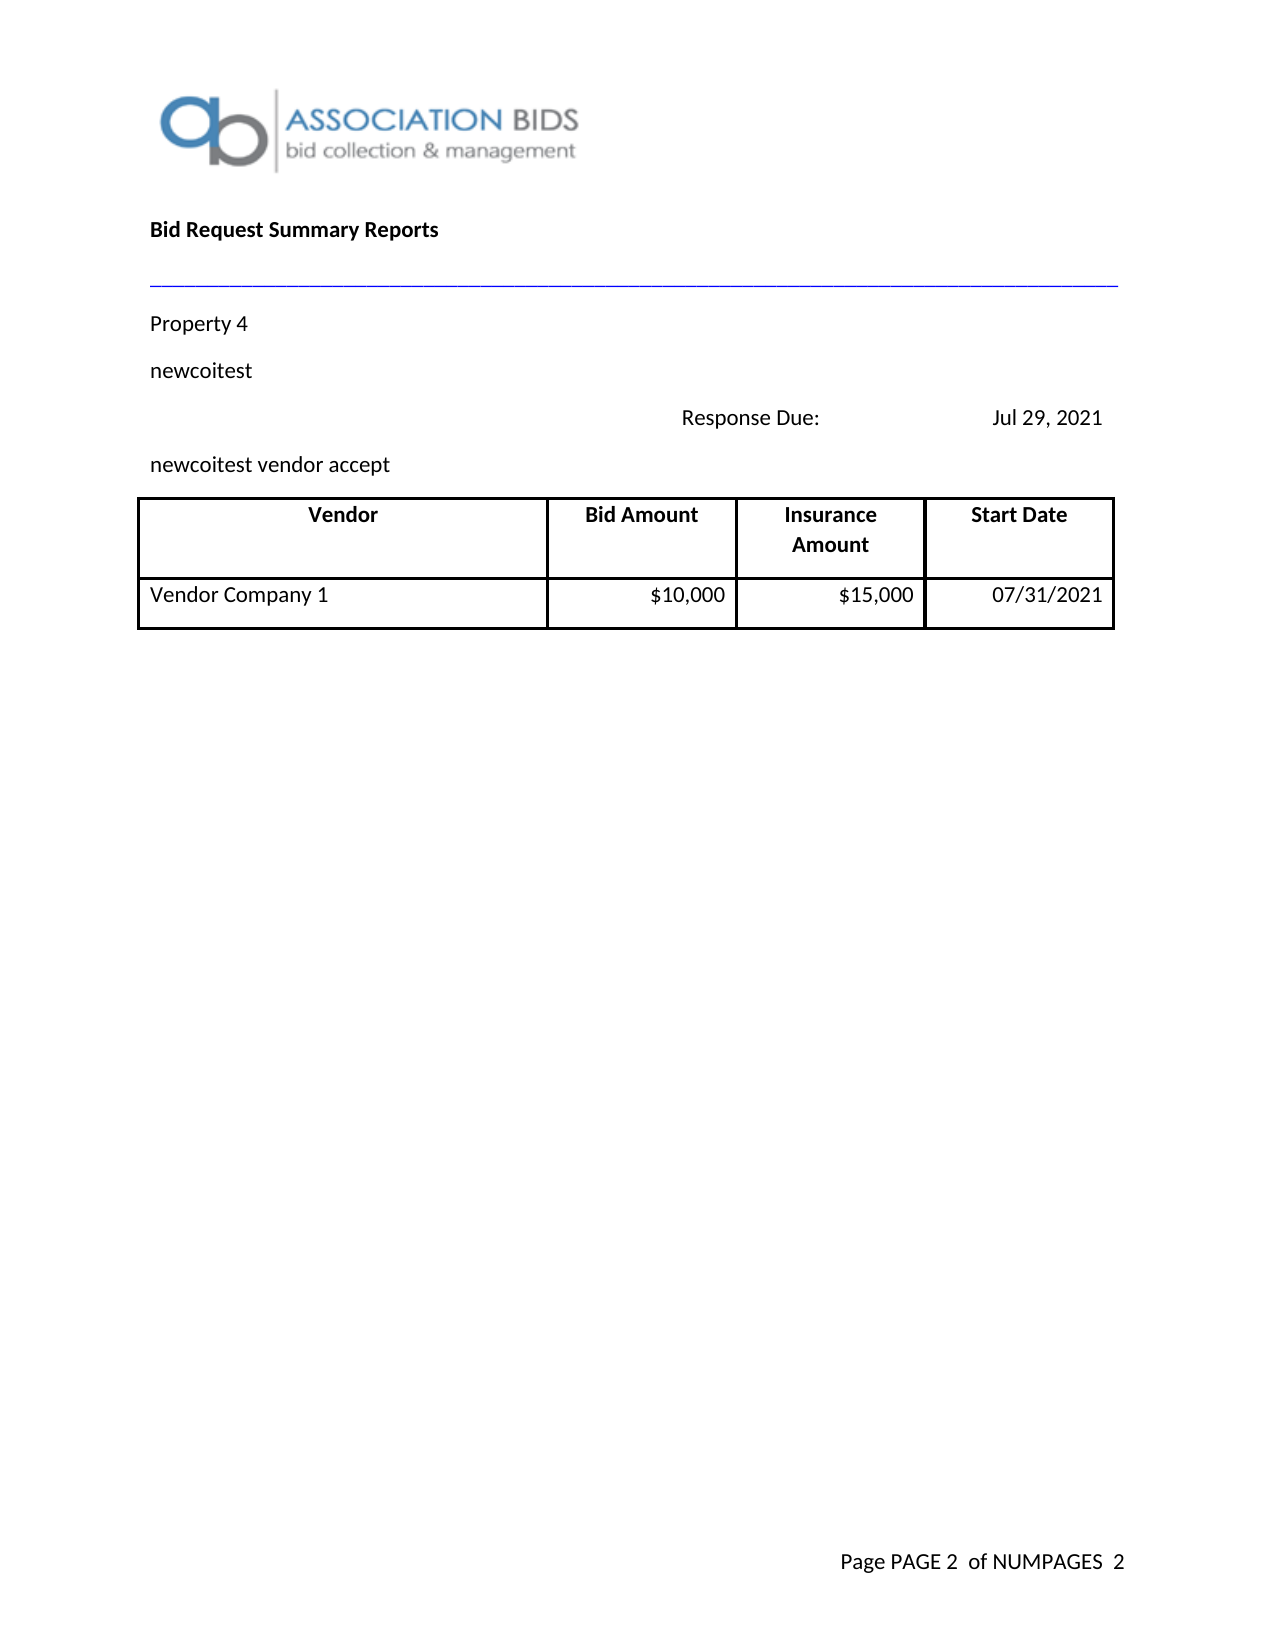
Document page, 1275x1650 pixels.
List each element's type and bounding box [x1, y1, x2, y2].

picture [150, 75, 589, 188]
